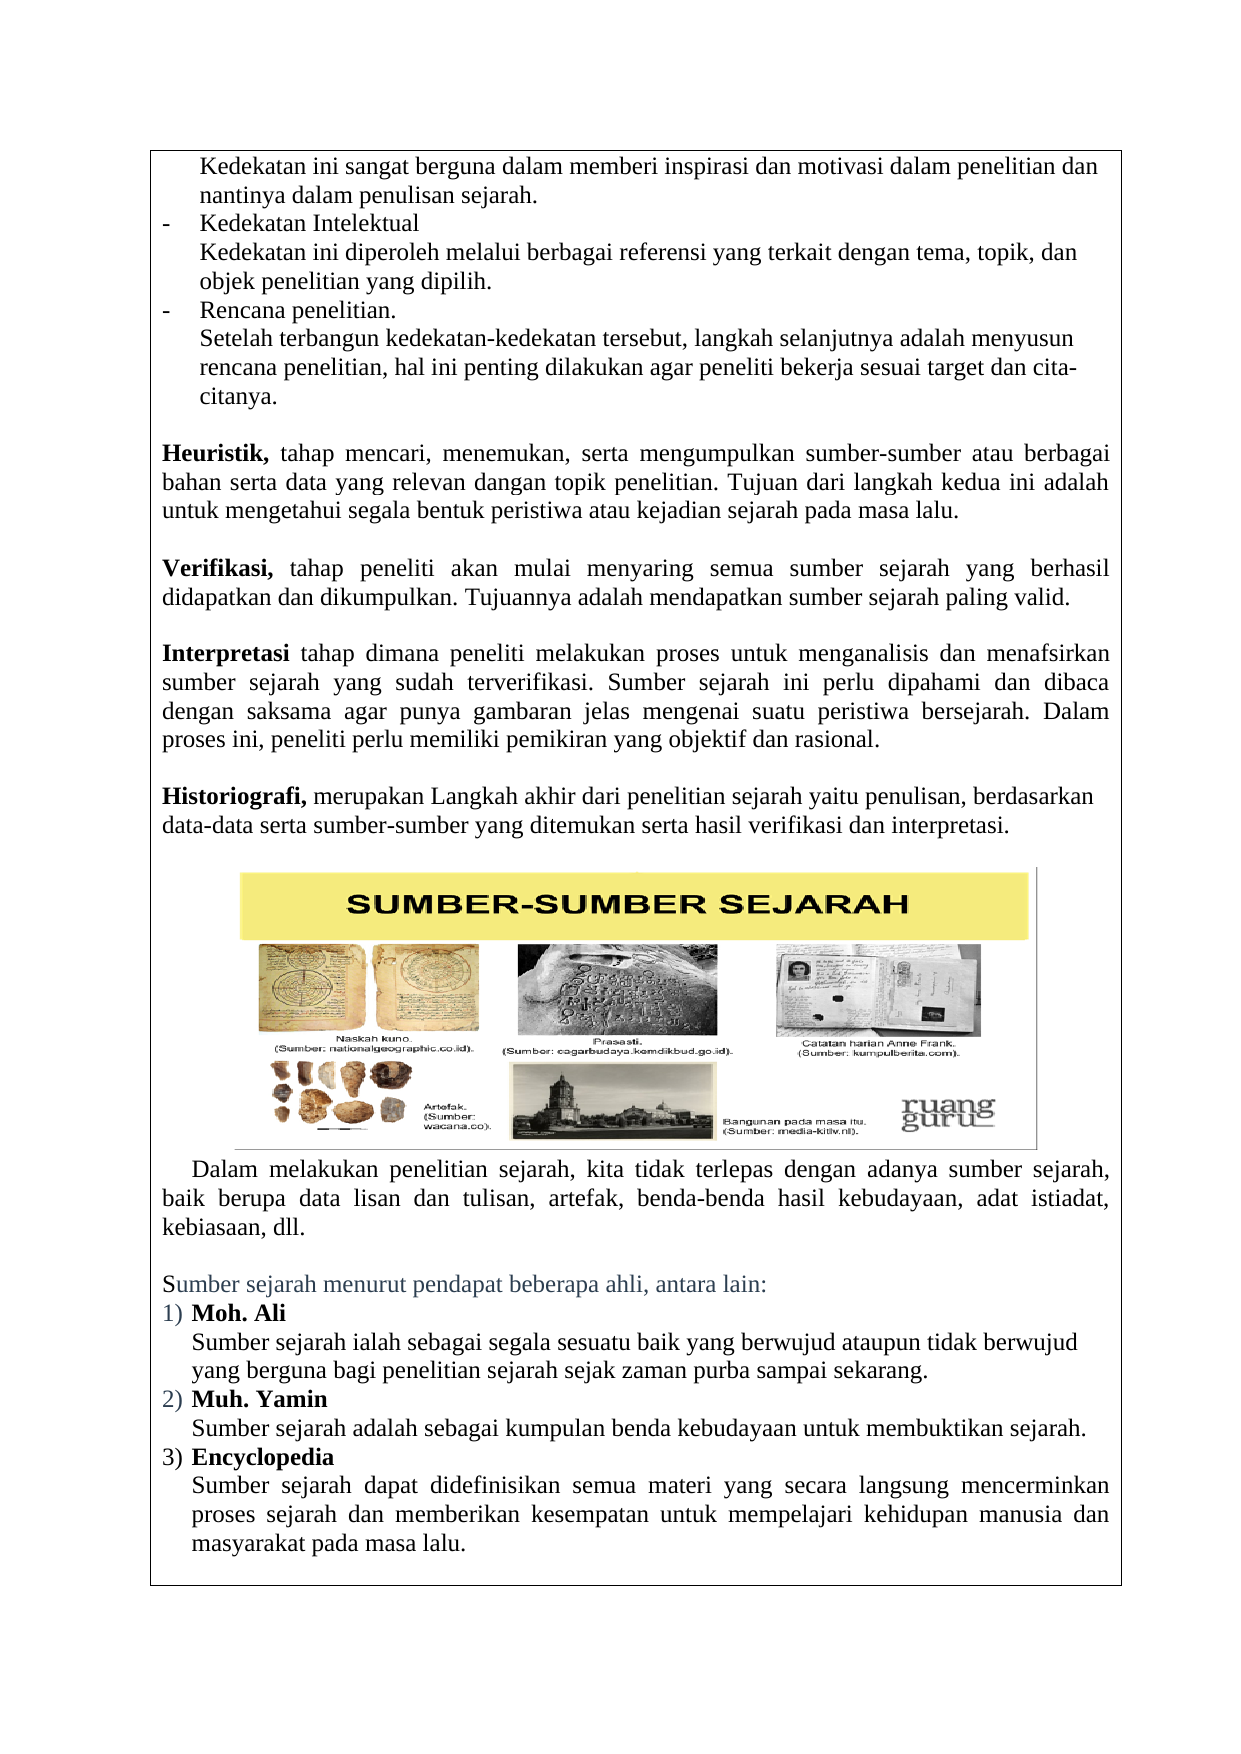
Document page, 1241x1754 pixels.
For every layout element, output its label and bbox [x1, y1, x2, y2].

picture [234, 867, 1038, 1150]
table_cell [151, 151, 1121, 1585]
